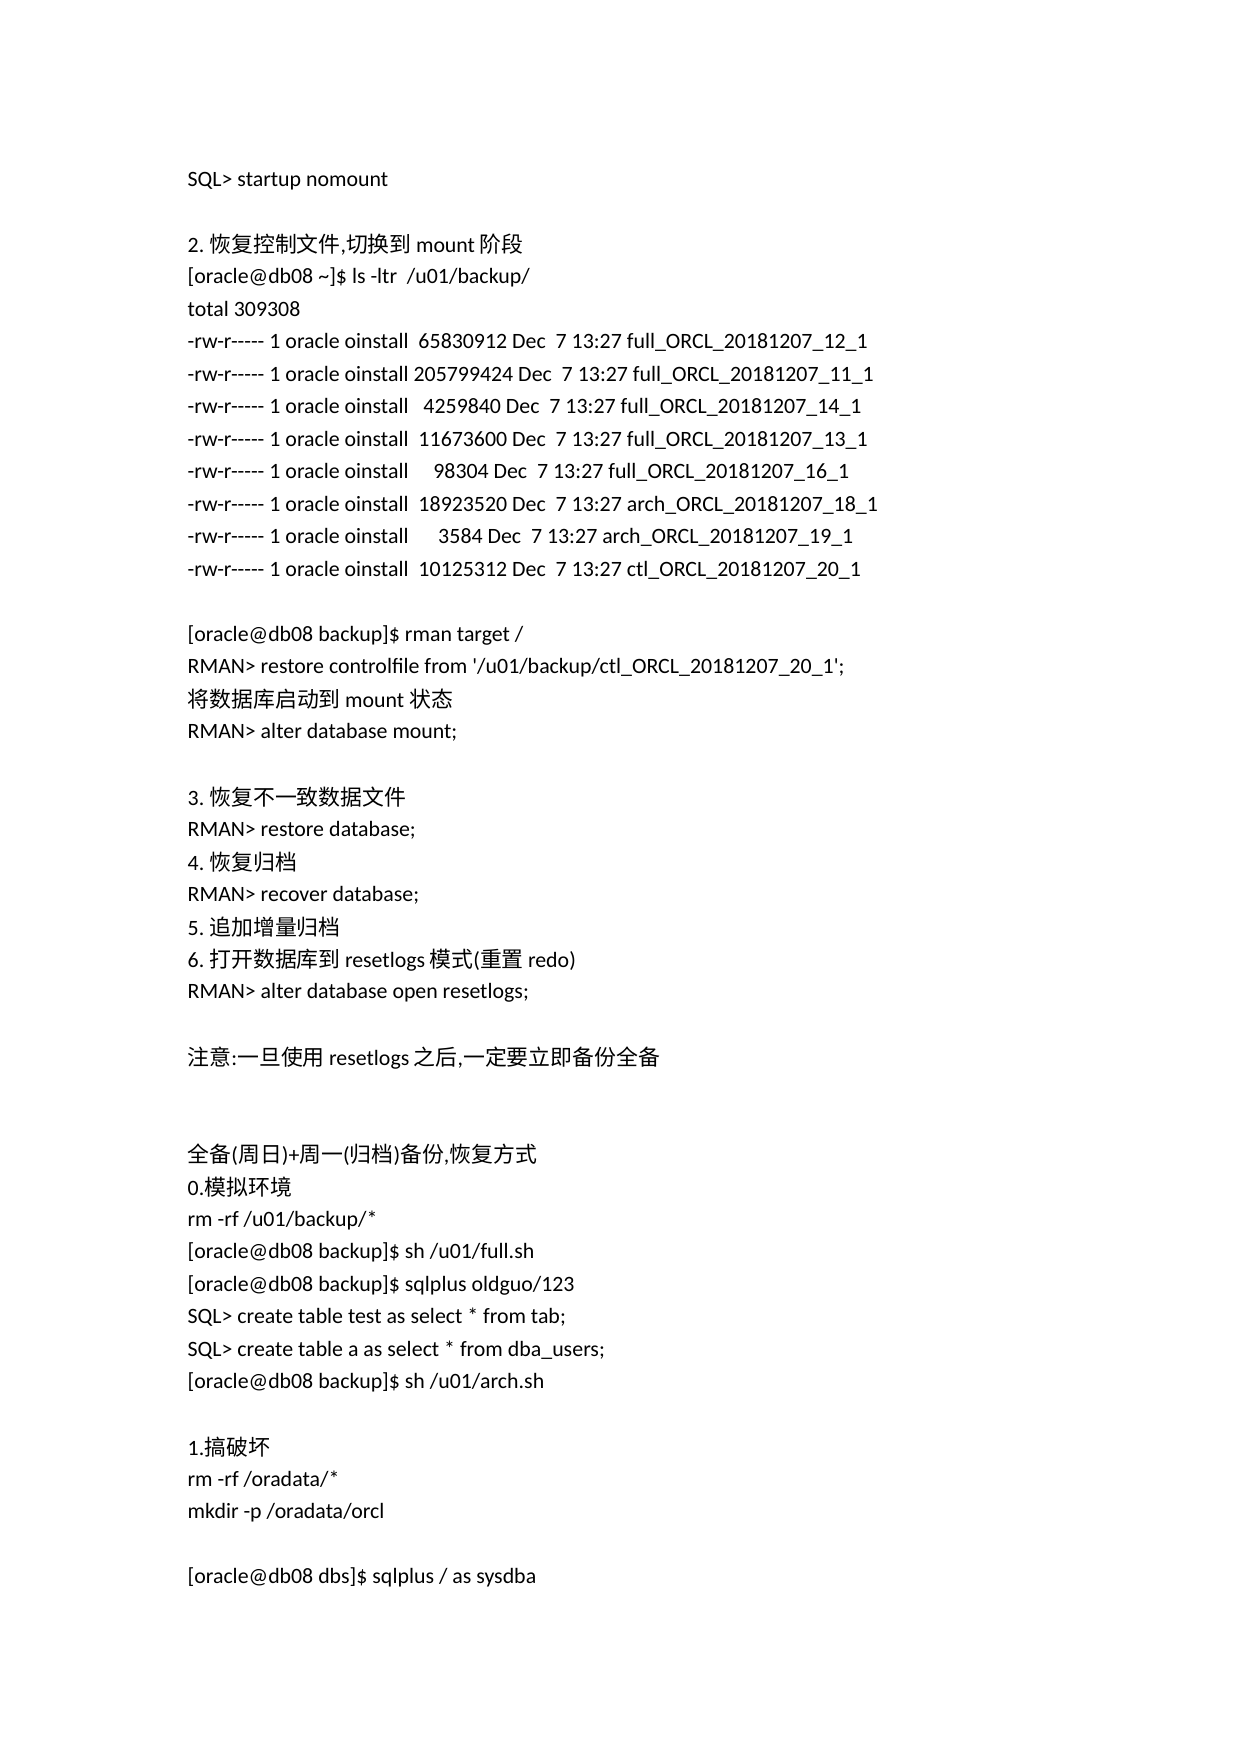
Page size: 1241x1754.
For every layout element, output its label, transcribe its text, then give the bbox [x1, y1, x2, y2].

text RMAN> recover database; [187, 877, 1053, 909]
text [oracle@db08 backup]$ sqlplus oldguo/123 [187, 1267, 1053, 1299]
text rm -rf /u01/backup/* [187, 1202, 1053, 1234]
text 将数据库启动到mount 状态 [187, 682, 1053, 714]
text -rw-r----- 1 oracle oinstall 3584 Dec 7 13:27 arch_ORCL_20181207_19_1 [187, 519, 1053, 552]
text -rw-r----- 1 oracle oinstall 205799424 Dec 7 13:27 full_ORCL_20181207_11_1 [187, 357, 1053, 389]
text RMAN> alter database mount; [187, 714, 1053, 747]
text 3. 恢复不一致数据文件 [187, 779, 1053, 812]
text [oracle@db08 backup]$ sh /u01/arch.sh [187, 1364, 1053, 1397]
text -rw-r----- 1 oracle oinstall 4259840 Dec 7 13:27 full_ORCL_20181207_14_1 [187, 389, 1053, 422]
text mkdir -p /oradata/orcl [187, 1494, 1053, 1527]
text -rw-r----- 1 oracle oinstall 65830912 Dec 7 13:27 full_ORCL_20181207_12_1 [187, 324, 1053, 357]
text [oracle@db08 ~]$ ls -ltr /u01/backup/ [187, 259, 1053, 292]
text SQL> create table a as select * from dba_users; [187, 1332, 1053, 1364]
text total 309308 [187, 292, 1053, 324]
text 5. 追加增量归档 [187, 909, 1053, 942]
text [oracle@db08 backup]$ sh /u01/full.sh [187, 1234, 1053, 1267]
text 0.模拟环境 [187, 1169, 1053, 1202]
text rm -rf /oradata/* [187, 1462, 1053, 1494]
text RMAN> restore controlfile from '/u01/backup/ctl_ORCL_20181207_20_1'; [187, 649, 1053, 682]
text RMAN> restore database; [187, 812, 1053, 844]
text 2. 恢复控制文件,切换到mount阶段 [187, 227, 1053, 259]
text -rw-r----- 1 oracle oinstall 11673600 Dec 7 13:27 full_ORCL_20181207_13_1 [187, 422, 1053, 454]
text -rw-r----- 1 oracle oinstall 98304 Dec 7 13:27 full_ORCL_20181207_16_1 [187, 454, 1053, 487]
text SQL> create table test as select * from tab; [187, 1299, 1053, 1332]
text 4. 恢复归档 [187, 844, 1053, 877]
text [oracle@db08 dbs]$ sqlplus / as sysdba [187, 1559, 1053, 1592]
text [oracle@db08 backup]$ rman target / [187, 617, 1053, 649]
text 1.搞破坏 [187, 1429, 1053, 1462]
text 注意:一旦使用resetlogs之后,一定要立即备份全备 [187, 1039, 1053, 1072]
text 6. 打开数据库到resetlogs模式(重置redo) [187, 942, 1053, 974]
text -rw-r----- 1 oracle oinstall 10125312 Dec 7 13:27 ctl_ORCL_20181207_20_1 [187, 552, 1053, 584]
text 全备(周日)+周一(归档)备份,恢复方式 [187, 1137, 1053, 1169]
text SQL> startup nomount [187, 162, 1053, 194]
text -rw-r----- 1 oracle oinstall 18923520 Dec 7 13:27 arch_ORCL_20181207_18_1 [187, 487, 1053, 519]
text RMAN> alter database open resetlogs; [187, 974, 1053, 1007]
